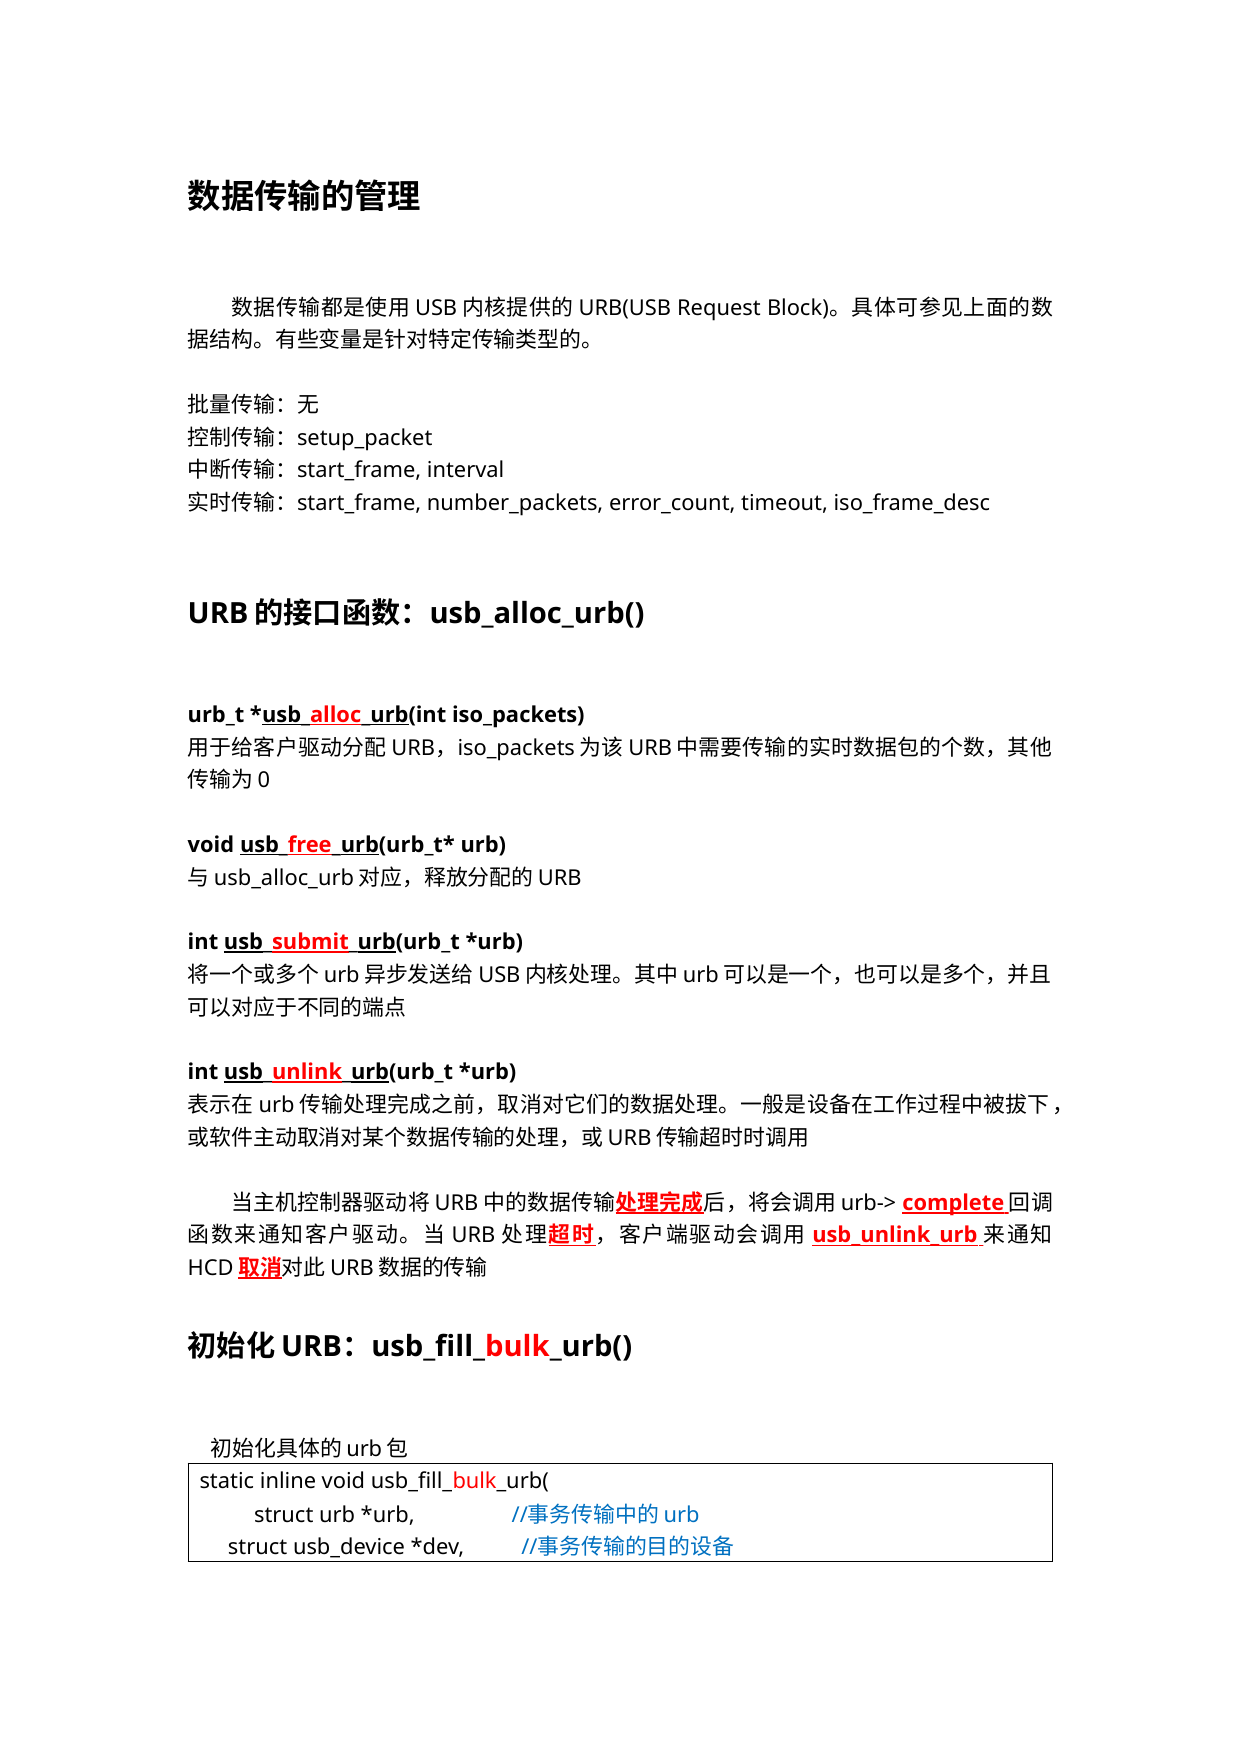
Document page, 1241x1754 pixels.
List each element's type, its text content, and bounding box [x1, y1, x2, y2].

text 数据传输都是使用USB内核提供的URB(USB Request Block)。具体可参见上面的数据结构。有些变量是针对特定传输类型的。 [187, 289, 1053, 354]
text 用于给客户驱动分配URB，iso_packets为该URB中需要传输的实时数据包的个数，其他传输为0 [187, 730, 1053, 795]
text 中断传输：start_frame, interval [187, 452, 1053, 484]
text 当主机控制器驱动将URB中的数据传输处理完成后，将会调用urb-> complete回调函数来通知客户驱动。当URB处理超时，客户端驱动会调用usb_unlink_urb来通知HCD取消对此URB数据的传输 [187, 1185, 1053, 1282]
text 将一个或多个urb异步发送给USB内核处理。其中urb可以是一个，也可以是多个，并且可以对应于不同的端点 [187, 957, 1053, 1022]
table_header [189, 1464, 1052, 1561]
subtitle 初始化URB：usb_fill_bulk_urb() [187, 1311, 1053, 1376]
text 批量传输：无 [187, 387, 1053, 419]
text int usb_unlink_urb(urb_t *urb) [187, 1055, 1053, 1087]
text 实时传输：start_frame, number_packets, error_count, timeout, iso_frame_desc [187, 484, 1053, 517]
text urb_t *usb_alloc_urb(int iso_packets) [187, 697, 1053, 730]
text 表示在urb传输处理完成之前，取消对它们的数据处理。一般是设备在工作过程中被拔下，或软件主动取消对某个数据传输的处理，或URB传输超时时调用 [187, 1087, 1053, 1152]
subtitle URB的接口函数：usb_alloc_urb() [187, 578, 1053, 643]
subtitle 数据传输的管理 [187, 162, 1053, 227]
text 控制传输：setup_packet [187, 419, 1053, 452]
text 与usb_alloc_urb对应，释放分配的URB [187, 860, 1053, 892]
text void usb_free_urb(urb_t* urb) [187, 827, 1053, 860]
text int usb_submit_urb(urb_t *urb) [187, 925, 1053, 957]
text 初始化具体的urb包 [187, 1430, 1053, 1463]
